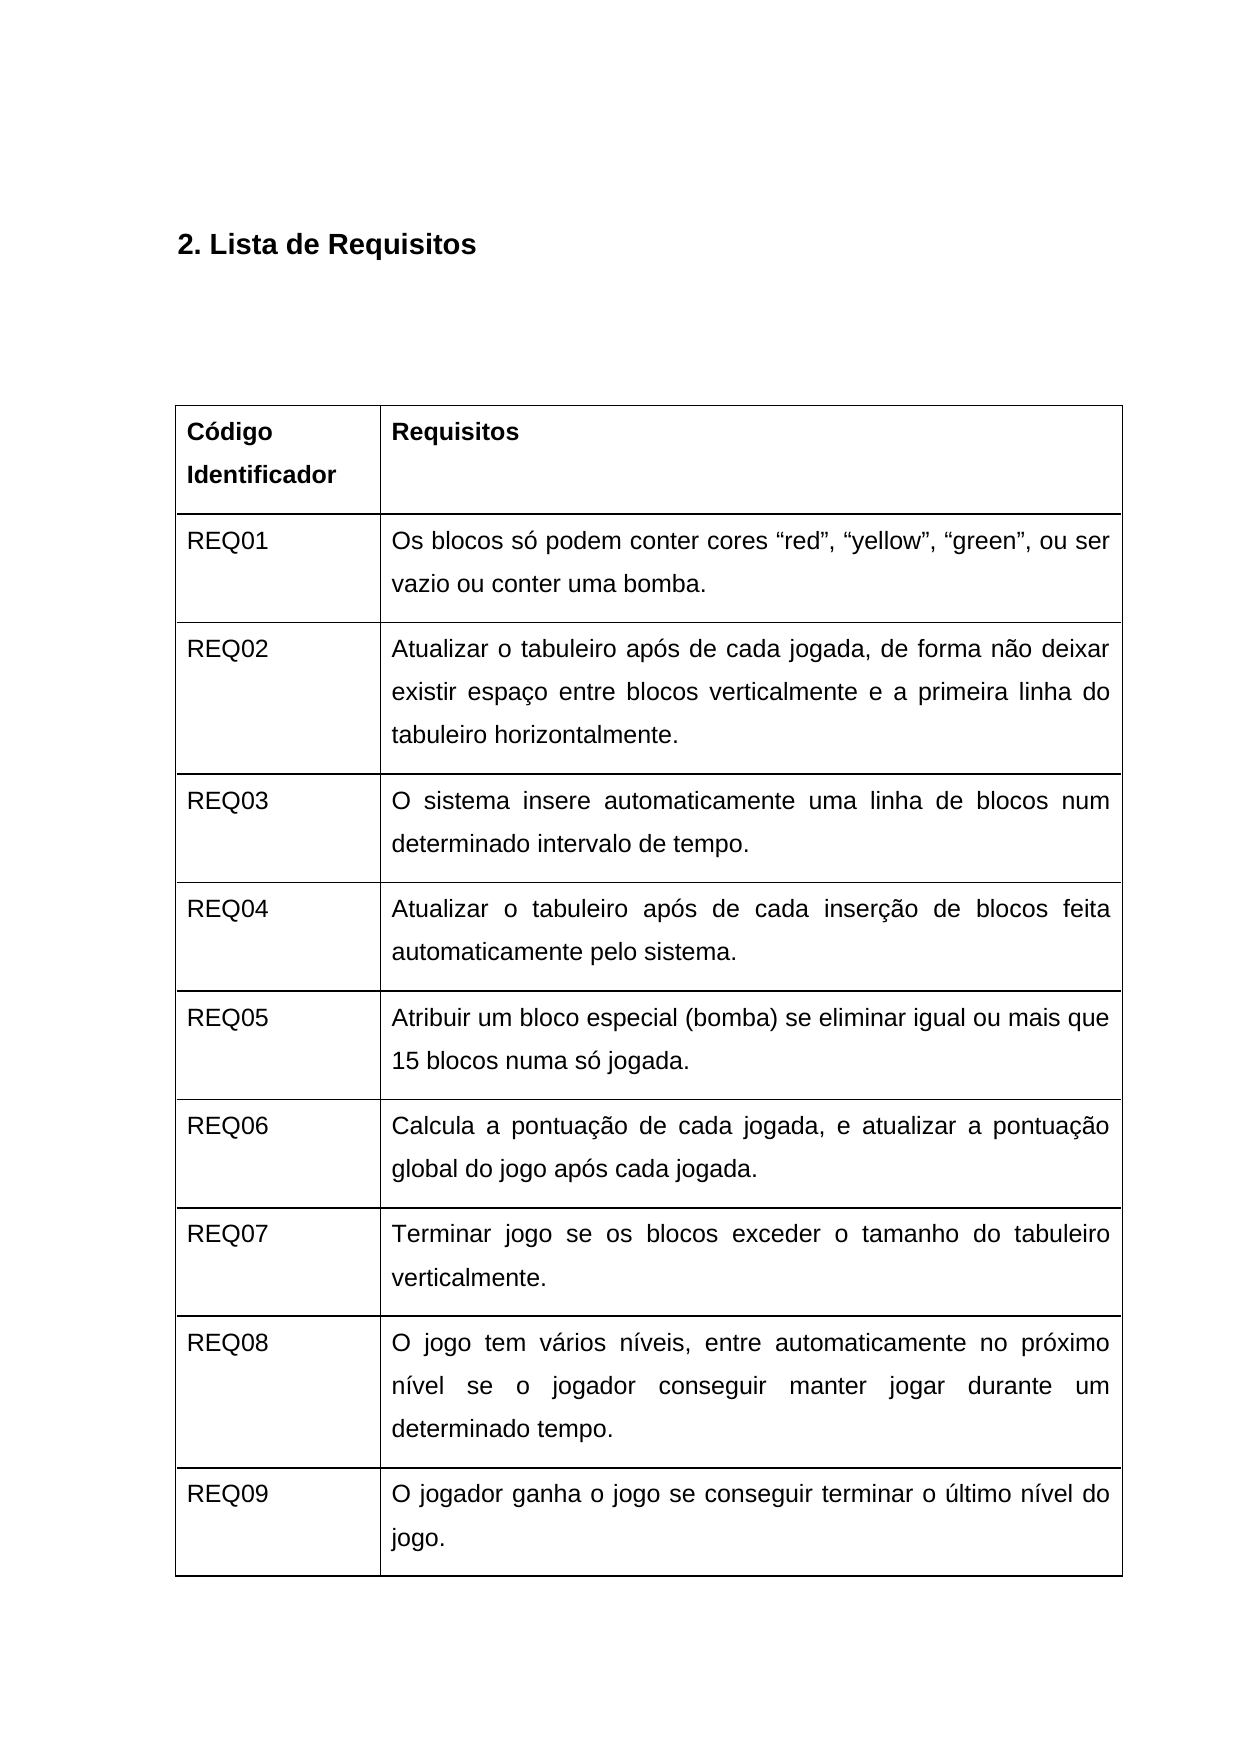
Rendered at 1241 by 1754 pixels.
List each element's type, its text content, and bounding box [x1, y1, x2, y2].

table_cell O jogador ganha o jogo se conseguir terminar o último nível do jogo. [381, 1467, 1122, 1575]
table_cell Atualizar o tabuleiro após de cada jogada, de forma não deixar existir espaço entre blocos verticalmente e a primeira linha do tabuleiro horizontalmente. [381, 622, 1122, 773]
table_cell REQ07 [176, 1208, 380, 1315]
table_cell REQ02 [176, 623, 380, 773]
table_cell O jogo tem vários níveis, entre automaticamente no próximo nível se o jogador conseguir manter jogar durante um determinado tempo. [381, 1315, 1122, 1467]
table_cell REQ03 [176, 774, 380, 882]
table_cell O sistema insere automaticamente uma linha de blocos num determinado intervalo de tempo. [381, 773, 1122, 882]
table_cell Atribuir um bloco especial (bomba) se eliminar igual ou mais que 15 blocos numa só jogada. [381, 990, 1122, 1098]
table_cell REQ01 [176, 514, 380, 622]
table_cell REQ04 [176, 883, 380, 990]
table_cell REQ08 [176, 1316, 380, 1467]
table_cell REQ05 [176, 991, 380, 1098]
table_header Código Identificador [176, 406, 380, 513]
table_cell REQ06 [176, 1100, 380, 1207]
table_cell Atualizar o tabuleiro após de cada inserção de blocos feita automaticamente pelo sistema. [381, 882, 1122, 990]
table_header Requisitos [381, 406, 1122, 513]
table_cell Os blocos só podem conter cores “red”, “yellow”, “green”, ou ser vazio ou conter uma bomba. [381, 513, 1122, 622]
table_cell Terminar jogo se os blocos exceder o tamanho do tabuleiro verticalmente. [381, 1207, 1122, 1315]
table_cell Calcula a pontuação de cada jogada, e atualizar a pontuação global do jogo após cada jogada. [381, 1099, 1122, 1207]
subtitle 2. Lista de Requisitos [177, 227, 1063, 347]
table_cell REQ09 [176, 1468, 380, 1575]
